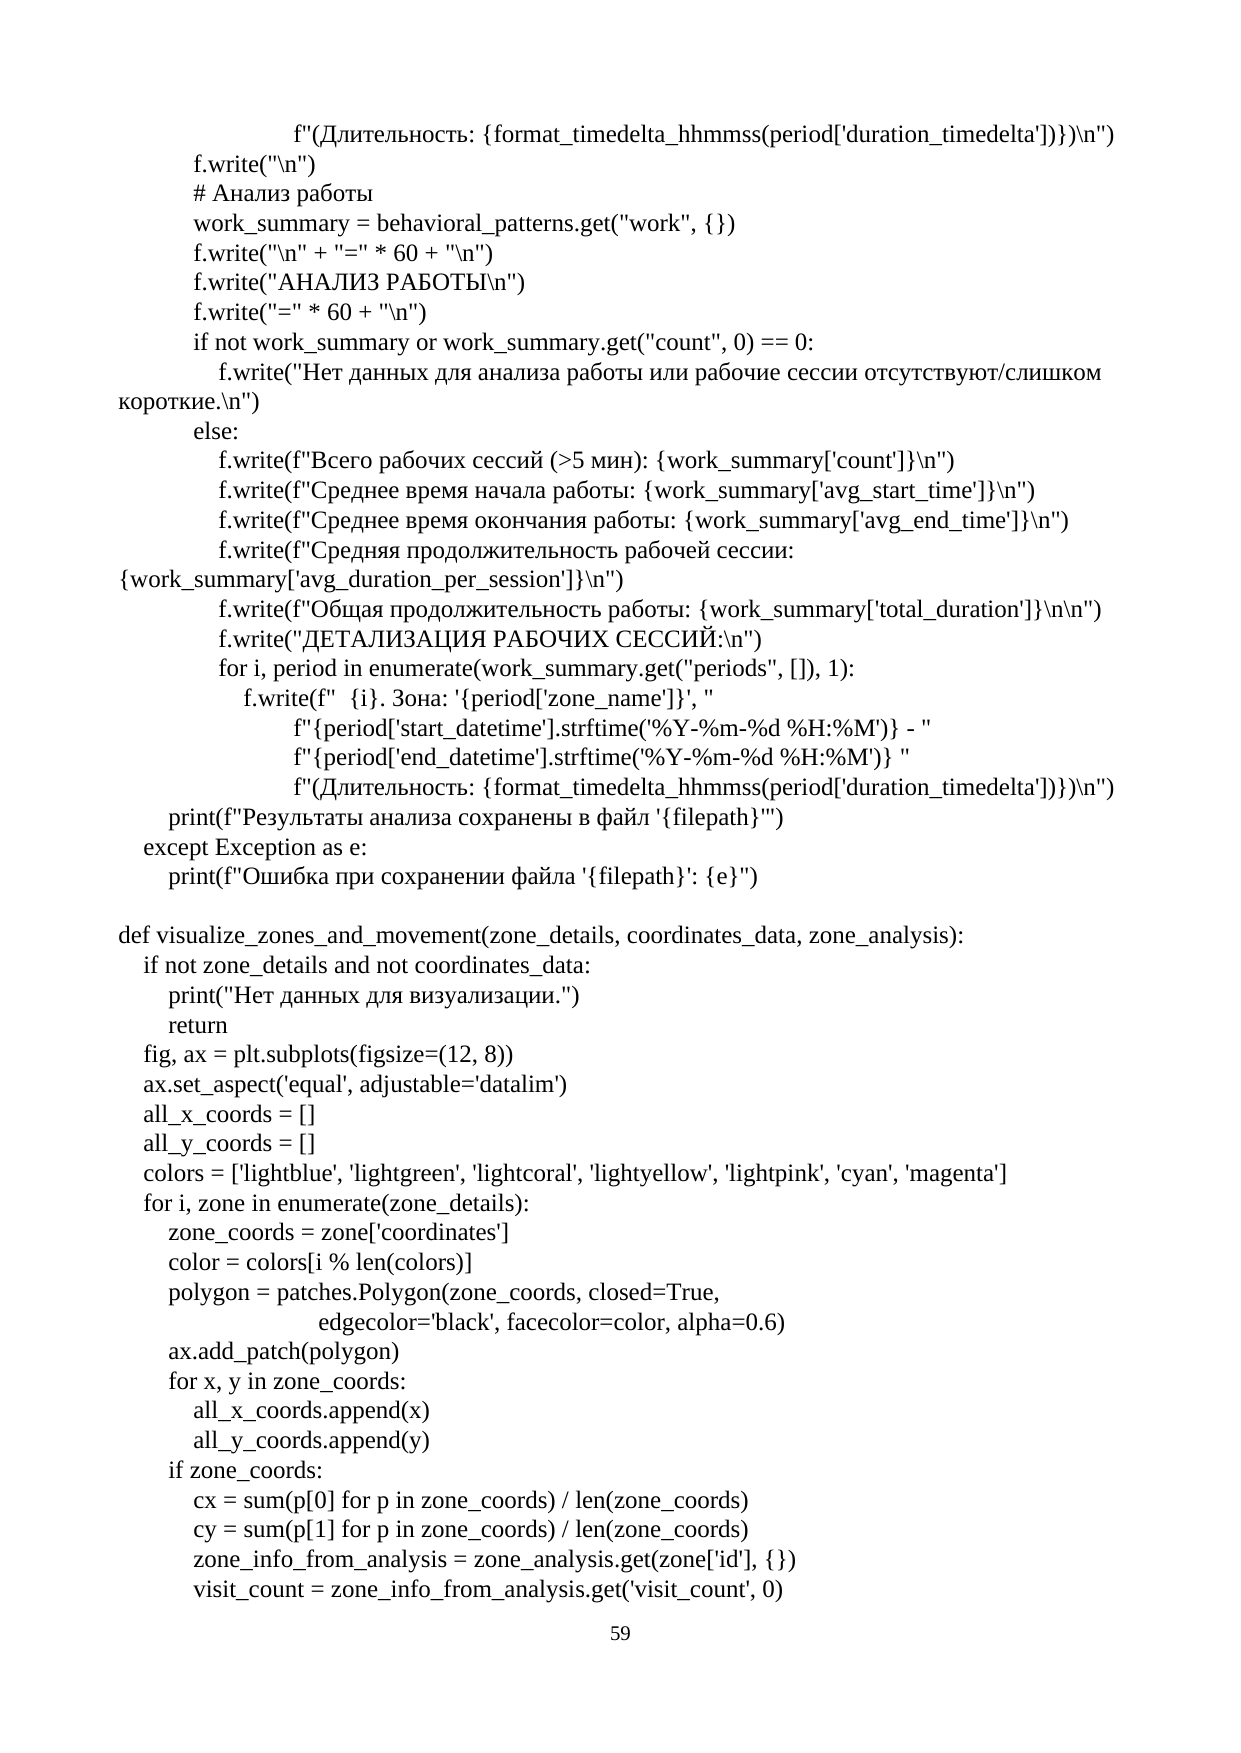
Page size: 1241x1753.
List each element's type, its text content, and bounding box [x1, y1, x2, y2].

text f.write("Нет данных для анализа работы или рабочие сессии отсутствуют/слишком короткие.\n") [118, 356, 1122, 415]
text f.write(f"Всего рабочих сессий (>5 мин): {work_summary['count']}\n") [118, 445, 1122, 474]
text # Анализ работы [118, 177, 1122, 207]
text print(f"Результаты анализа сохранены в файл '{filepath}'") [118, 801, 1122, 831]
text fig, ax = plt.subplots(figsize=(12, 8)) [118, 1038, 1122, 1068]
text f.write("\n" + "=" * 60 + "\n") [118, 237, 1122, 267]
text f.write("АНАЛИЗ РАБОТЫ\n") [118, 267, 1122, 296]
text f.write("\n") [118, 148, 1122, 177]
text if zone_coords: [118, 1454, 1122, 1484]
text f.write(f"Среднее время окончания работы: {work_summary['avg_end_time']}\n") [118, 504, 1122, 534]
text f.write(f"Средняя продолжительность рабочей сессии: {work_summary['avg_duration_per_session']}\n") [118, 534, 1122, 593]
text for i, zone in enumerate(zone_details): [118, 1187, 1122, 1217]
text zone_info_from_analysis = zone_analysis.get(zone['id'], {}) [118, 1543, 1122, 1573]
text for i, period in enumerate(work_summary.get("periods", []), 1): [118, 652, 1122, 682]
text f"{period['start_datetime'].strftime('%Y-%m-%d %H:%M')} - " [118, 712, 1122, 742]
text f.write(f" {i}. Зона: '{period['zone_name']}', " [118, 682, 1122, 712]
text ax.set_aspect('equal', adjustable='datalim') [118, 1068, 1122, 1098]
text for x, y in zone_coords: [118, 1365, 1122, 1395]
text print(f"Ошибка при сохранении файла '{filepath}': {e}") [118, 860, 1122, 890]
text f.write(f"Среднее время начала работы: {work_summary['avg_start_time']}\n") [118, 474, 1122, 504]
text cy = sum(p[1] for p in zone_coords) / len(zone_coords) [118, 1513, 1122, 1543]
text if not zone_details and not coordinates_data: [118, 949, 1122, 979]
text polygon = patches.Polygon(zone_coords, closed=True, [118, 1276, 1122, 1306]
text else: [118, 415, 1122, 445]
text zone_coords = zone['coordinates'] [118, 1217, 1122, 1246]
text cx = sum(p[0] for p in zone_coords) / len(zone_coords) [118, 1484, 1122, 1513]
text all_x_coords = [] [118, 1098, 1122, 1127]
text all_y_coords.append(y) [118, 1424, 1122, 1454]
text f.write(f"Общая продолжительность работы: {work_summary['total_duration']}\n\n") [118, 593, 1122, 623]
text ax.add_patch(polygon) [118, 1335, 1122, 1365]
text f"(Длительность: {format_timedelta_hhmmss(period['duration_timedelta'])})\n") [118, 771, 1122, 801]
text visit_count = zone_info_from_analysis.get('visit_count', 0) [118, 1573, 1122, 1602]
text edgecolor='black', facecolor=color, alpha=0.6) [118, 1306, 1122, 1335]
text return [118, 1009, 1122, 1038]
text f.write("=" * 60 + "\n") [118, 296, 1122, 326]
text all_x_coords.append(x) [118, 1395, 1122, 1424]
text f.write("ДЕТАЛИЗАЦИЯ РАБОЧИХ СЕССИЙ:\n") [118, 623, 1122, 652]
text f"{period['end_datetime'].strftime('%Y-%m-%d %H:%M')} " [118, 742, 1122, 771]
text if not work_summary or work_summary.get("count", 0) == 0: [118, 326, 1122, 356]
text color = colors[i % len(colors)] [118, 1246, 1122, 1276]
text except Exception as e: [118, 831, 1122, 860]
text colors = ['lightblue', 'lightgreen', 'lightcoral', 'lightyellow', 'lightpink', 'cyan', 'magenta'] [118, 1157, 1122, 1187]
text work_summary = behavioral_patterns.get("work", {}) [118, 207, 1122, 237]
text def visualize_zones_and_movement(zone_details, coordinates_data, zone_analysis): [118, 920, 1122, 949]
text f"(Длительность: {format_timedelta_hhmmss(period['duration_timedelta'])})\n") [118, 118, 1122, 148]
text all_y_coords = [] [118, 1127, 1122, 1157]
text print("Нет данных для визуализации.") [118, 979, 1122, 1009]
